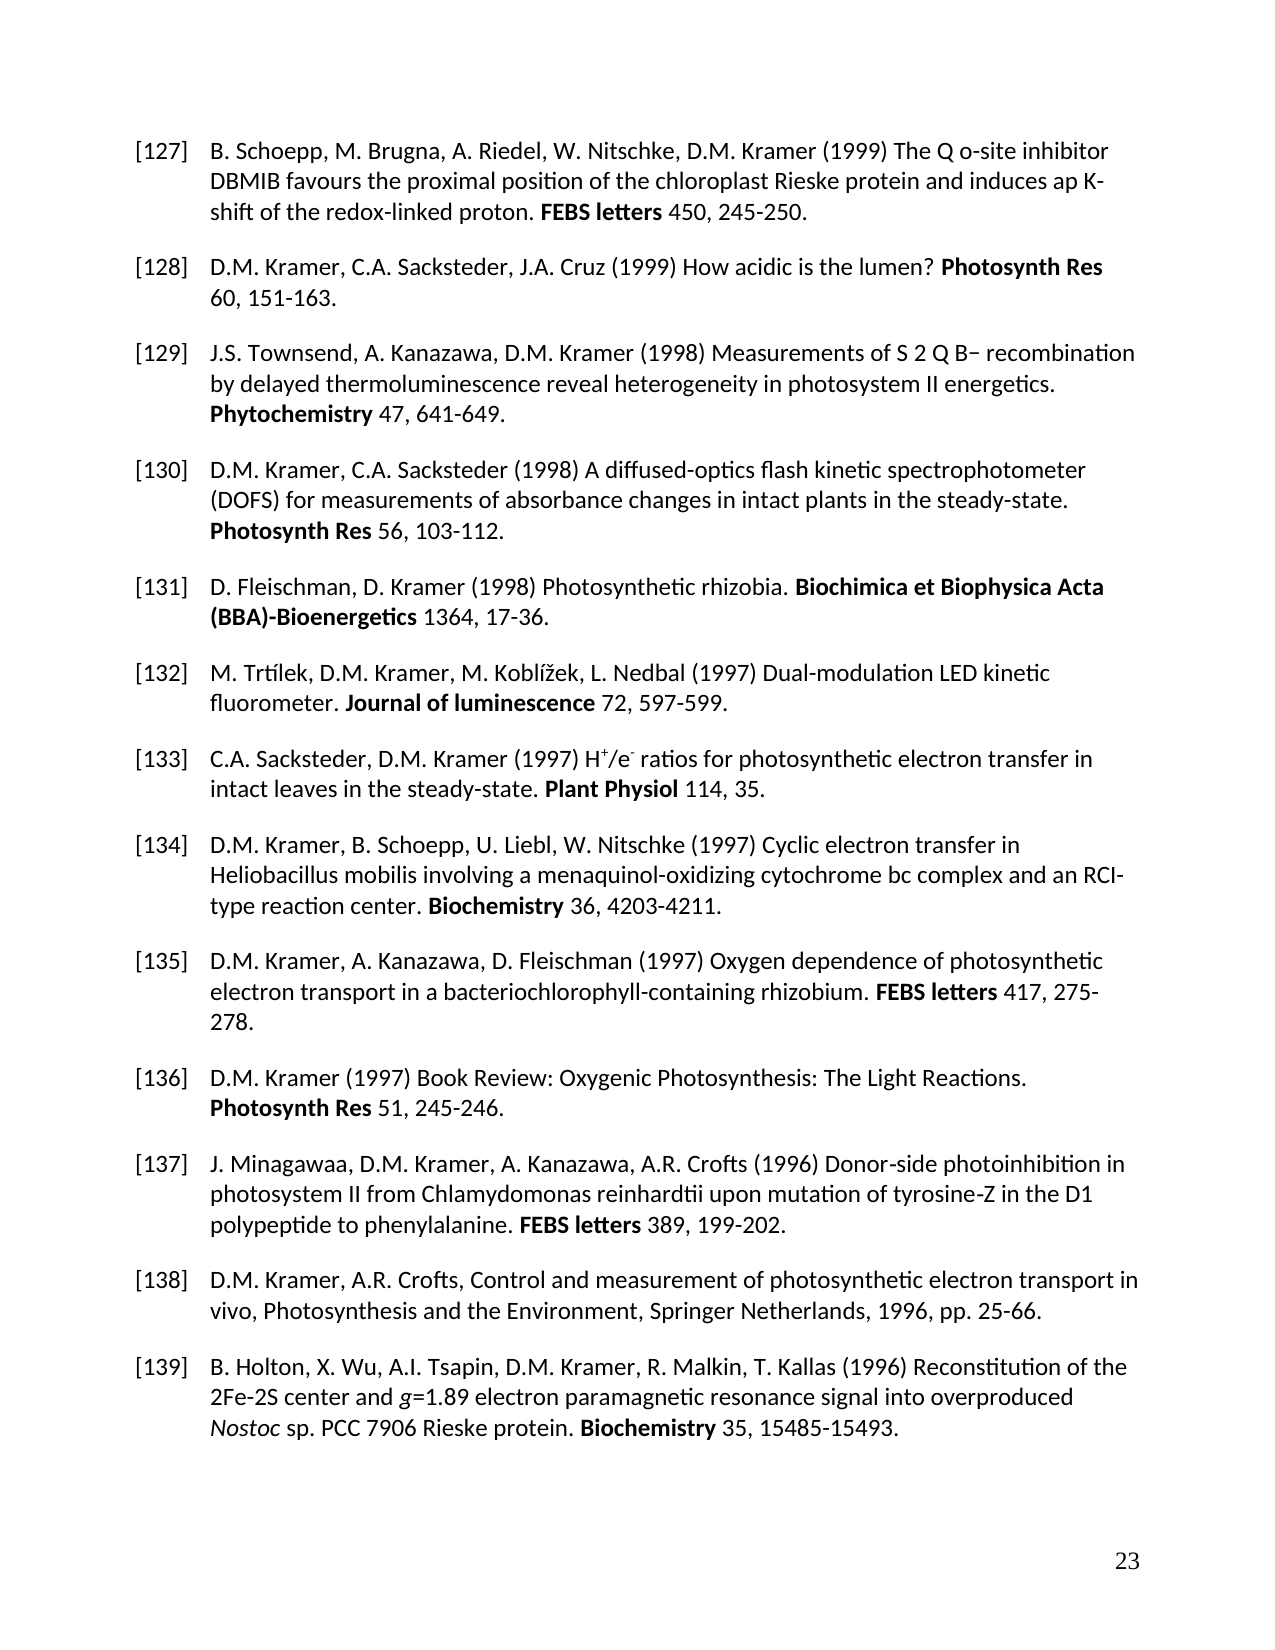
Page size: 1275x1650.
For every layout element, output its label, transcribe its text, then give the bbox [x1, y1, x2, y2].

text [131] D. Fleischman, D. Kramer (1998) Photosynthetic rhizobia. Biochimica et Biophysica Acta (BBA)-Bioenergetics 1364, 17-36. [135, 571, 1140, 632]
text [132] M. Trtílek, D.M. Kramer, M. Koblížek, L. Nedbal (1997) Dual-modulation LED kinetic fluorometer. Journal of luminescence 72, 597-599. [135, 657, 1140, 718]
text [128] D.M. Kramer, C.A. Sacksteder, J.A. Cruz (1999) How acidic is the lumen? Photosynth Res 60, 151-163. [135, 252, 1140, 313]
text [135] D.M. Kramer, A. Kanazawa, D. Fleischman (1997) Oxygen dependence of photosynthetic electron transport in a bacteriochlorophyll-containing rhizobium. FEBS letters 417, 275-278. [135, 945, 1140, 1037]
text [137] J. Minagawaa, D.M. Kramer, A. Kanazawa, A.R. Crofts (1996) Donor‐side photoinhibition in photosystem II from Chlamydomonas reinhardtii upon mutation of tyrosine‐Z in the D1 polypeptide to phenylalanine. FEBS letters 389, 199-202. [135, 1148, 1140, 1239]
text [139] B. Holton, X. Wu, A.I. Tsapin, D.M. Kramer, R. Malkin, T. Kallas (1996) Reconstitution of the 2Fe-2S center and g=1.89 electron paramagnetic resonance signal into overproduced Nostoc sp. PCC 7906 Rieske protein. Biochemistry 35, 15485-15493. [135, 1351, 1140, 1442]
text [134] D.M. Kramer, B. Schoepp, U. Liebl, W. Nitschke (1997) Cyclic electron transfer in Heliobacillus mobilis involving a menaquinol-oxidizing cytochrome bc complex and an RCI-type reaction center. Biochemistry 36, 4203-4211. [135, 829, 1140, 920]
text [127] B. Schoepp, M. Brugna, A. Riedel, W. Nitschke, D.M. Kramer (1999) The Q o-site inhibitor DBMIB favours the proximal position of the chloroplast Rieske protein and induces ap K-shift of the redox-linked proton. FEBS letters 450, 245-250. [135, 135, 1140, 227]
text [133] C.A. Sacksteder, D.M. Kramer (1997) H+/e- ratios for photosynthetic electron transfer in intact leaves in the steady-state. Plant Physiol 114, 35. [135, 743, 1140, 804]
text [138] D.M. Kramer, A.R. Crofts, Control and measurement of photosynthetic electron transport in vivo, Photosynthesis and the Environment, Springer Netherlands, 1996, pp. 25-66. [135, 1264, 1140, 1326]
text [129] J.S. Townsend, A. Kanazawa, D.M. Kramer (1998) Measurements of S 2 Q B− recombination by delayed thermoluminescence reveal heterogeneity in photosystem II energetics. Phytochemistry 47, 641-649. [135, 338, 1140, 429]
text [136] D.M. Kramer (1997) Book Review: Oxygenic Photosynthesis: The Light Reactions. Photosynth Res 51, 245-246. [135, 1062, 1140, 1123]
text [130] D.M. Kramer, C.A. Sacksteder (1998) A diffused-optics flash kinetic spectrophotometer (DOFS) for measurements of absorbance changes in intact plants in the steady-state. Photosynth Res 56, 103-112. [135, 454, 1140, 546]
